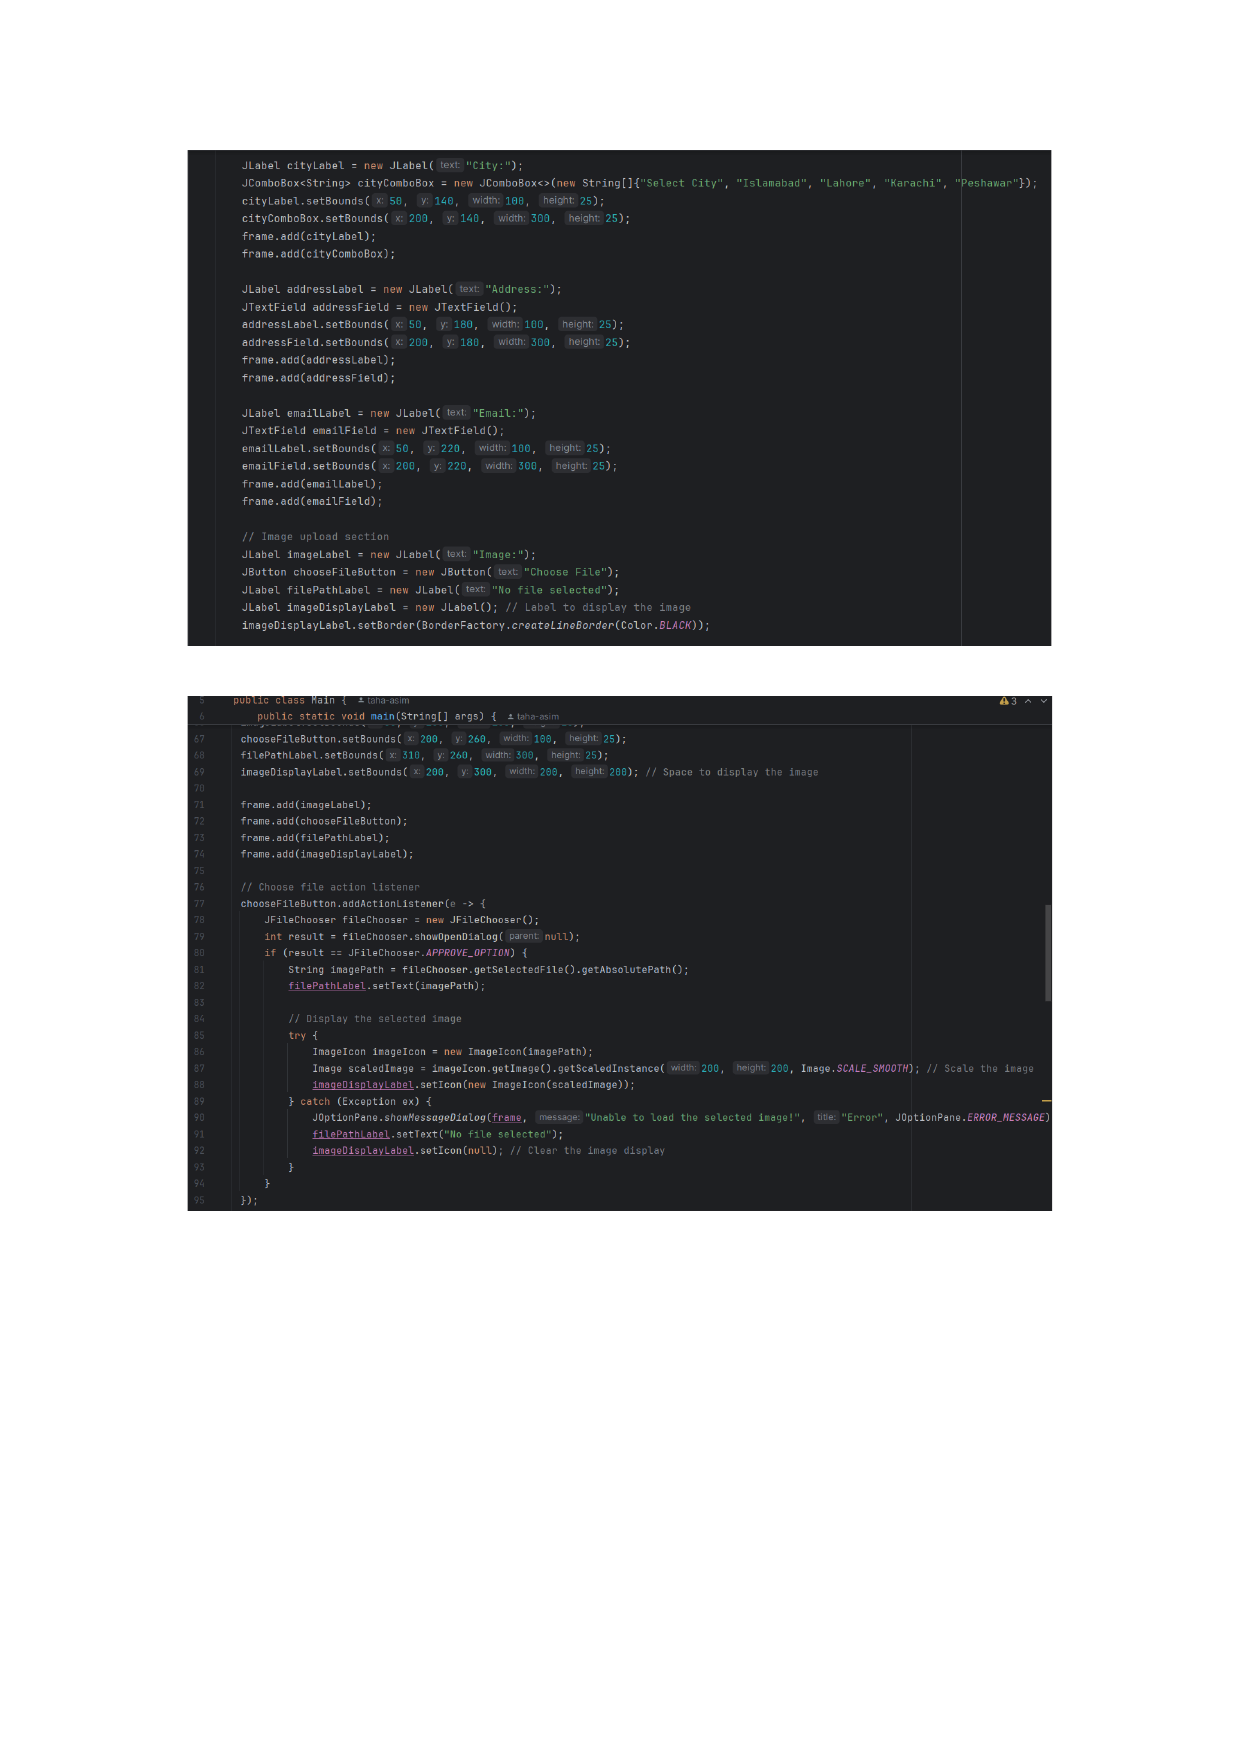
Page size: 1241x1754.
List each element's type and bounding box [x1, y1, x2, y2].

picture [187, 150, 1052, 646]
picture [187, 696, 1053, 1211]
